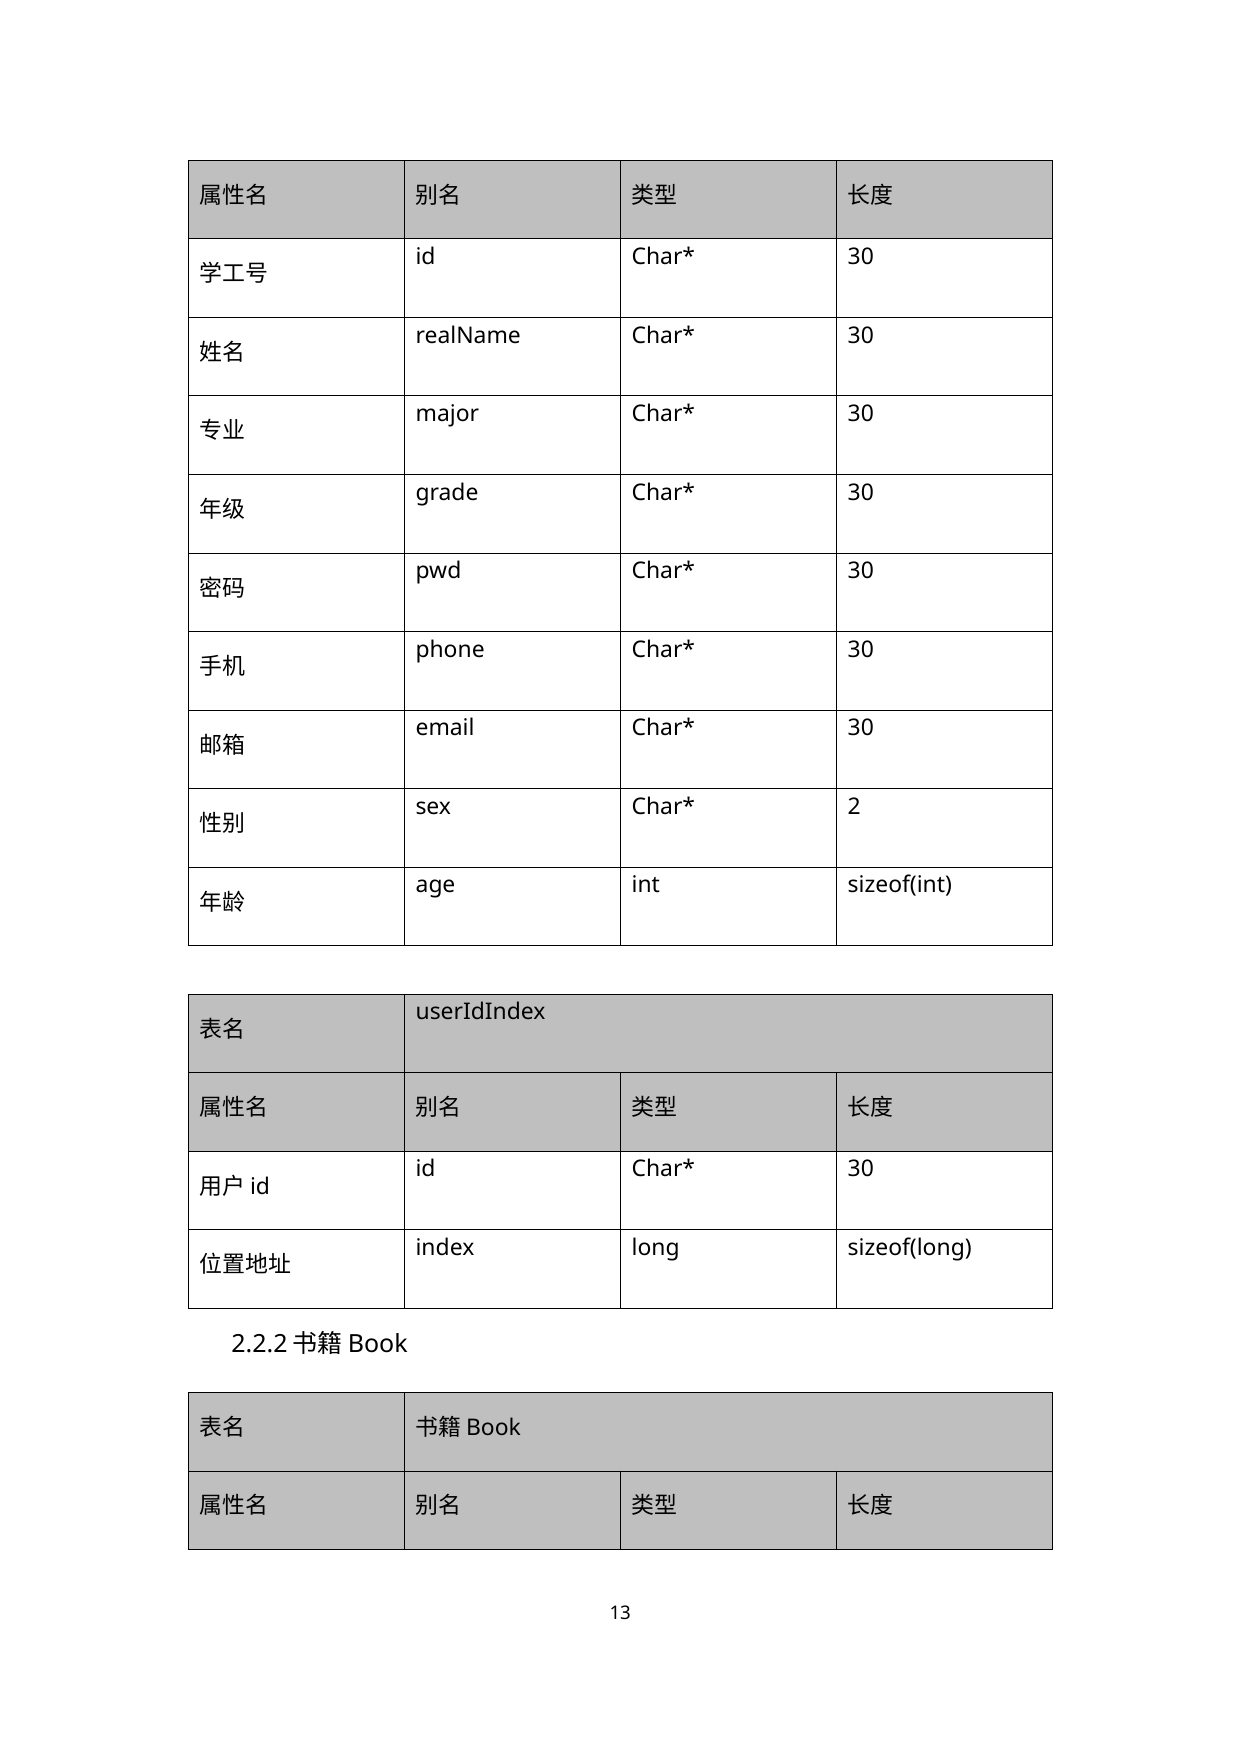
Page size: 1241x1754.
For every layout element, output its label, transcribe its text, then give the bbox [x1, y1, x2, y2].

table_cell Char* [621, 396, 836, 474]
table_cell int [621, 868, 836, 945]
table_cell 类型 [621, 1073, 836, 1151]
table_cell 别名 [405, 1472, 620, 1549]
table_cell 30 [837, 318, 1052, 395]
table_cell 30 [837, 632, 1052, 709]
table_cell 姓名 [189, 318, 404, 395]
table_cell email [405, 711, 620, 788]
text 2.2.2书籍Book [187, 1309, 1053, 1374]
table_cell id [405, 239, 620, 317]
table_cell 30 [837, 239, 1052, 317]
table_cell 类型 [621, 161, 836, 238]
table_cell 用户id [189, 1152, 404, 1229]
table_cell id [405, 1152, 620, 1229]
table_cell Char* [621, 1152, 836, 1229]
table_cell Char* [621, 239, 836, 317]
table_cell 学工号 [189, 239, 404, 317]
table_cell 性别 [189, 789, 404, 867]
table_cell 30 [837, 711, 1052, 788]
table_cell 30 [837, 554, 1052, 631]
table_cell 2 [837, 789, 1052, 867]
table_cell pwd [405, 554, 620, 631]
table_header 表名 [189, 1393, 404, 1471]
table_cell 长度 [837, 1472, 1052, 1549]
table_cell Char* [621, 789, 836, 867]
table_cell Char* [621, 554, 836, 631]
table_cell 专业 [189, 396, 404, 474]
table_cell 手机 [189, 632, 404, 709]
table_cell 类型 [621, 1472, 836, 1549]
table_cell 30 [837, 475, 1052, 552]
table_header userIdIndex [405, 995, 1052, 1072]
table_cell index [405, 1230, 620, 1308]
table_cell 30 [837, 396, 1052, 474]
table_cell 密码 [189, 554, 404, 631]
table_cell 长度 [837, 1073, 1052, 1151]
table_cell Char* [621, 318, 836, 395]
table_cell realName [405, 318, 620, 395]
table_cell 别名 [405, 161, 620, 238]
table_cell 邮箱 [189, 711, 404, 788]
table_cell long [621, 1230, 836, 1308]
table_cell 位置地址 [189, 1230, 404, 1308]
table_cell grade [405, 475, 620, 552]
table_cell phone [405, 632, 620, 709]
table_cell Char* [621, 711, 836, 788]
table_cell Char* [621, 632, 836, 709]
table_cell 别名 [405, 1073, 620, 1151]
table_cell 属性名 [189, 161, 404, 238]
table_cell age [405, 868, 620, 945]
table_cell 属性名 [189, 1472, 404, 1549]
table_cell 30 [837, 1152, 1052, 1229]
table_cell 长度 [837, 161, 1052, 238]
table_cell 年级 [189, 475, 404, 552]
table_cell sex [405, 789, 620, 867]
table_cell 年龄 [189, 868, 404, 945]
table_cell sizeof(int) [837, 868, 1052, 945]
table_header 表名 [189, 995, 404, 1072]
table_cell major [405, 396, 620, 474]
table_cell sizeof(long) [837, 1230, 1052, 1308]
table_cell Char* [621, 475, 836, 552]
table_cell 属性名 [189, 1073, 404, 1151]
table_header 书籍Book [405, 1393, 1052, 1471]
